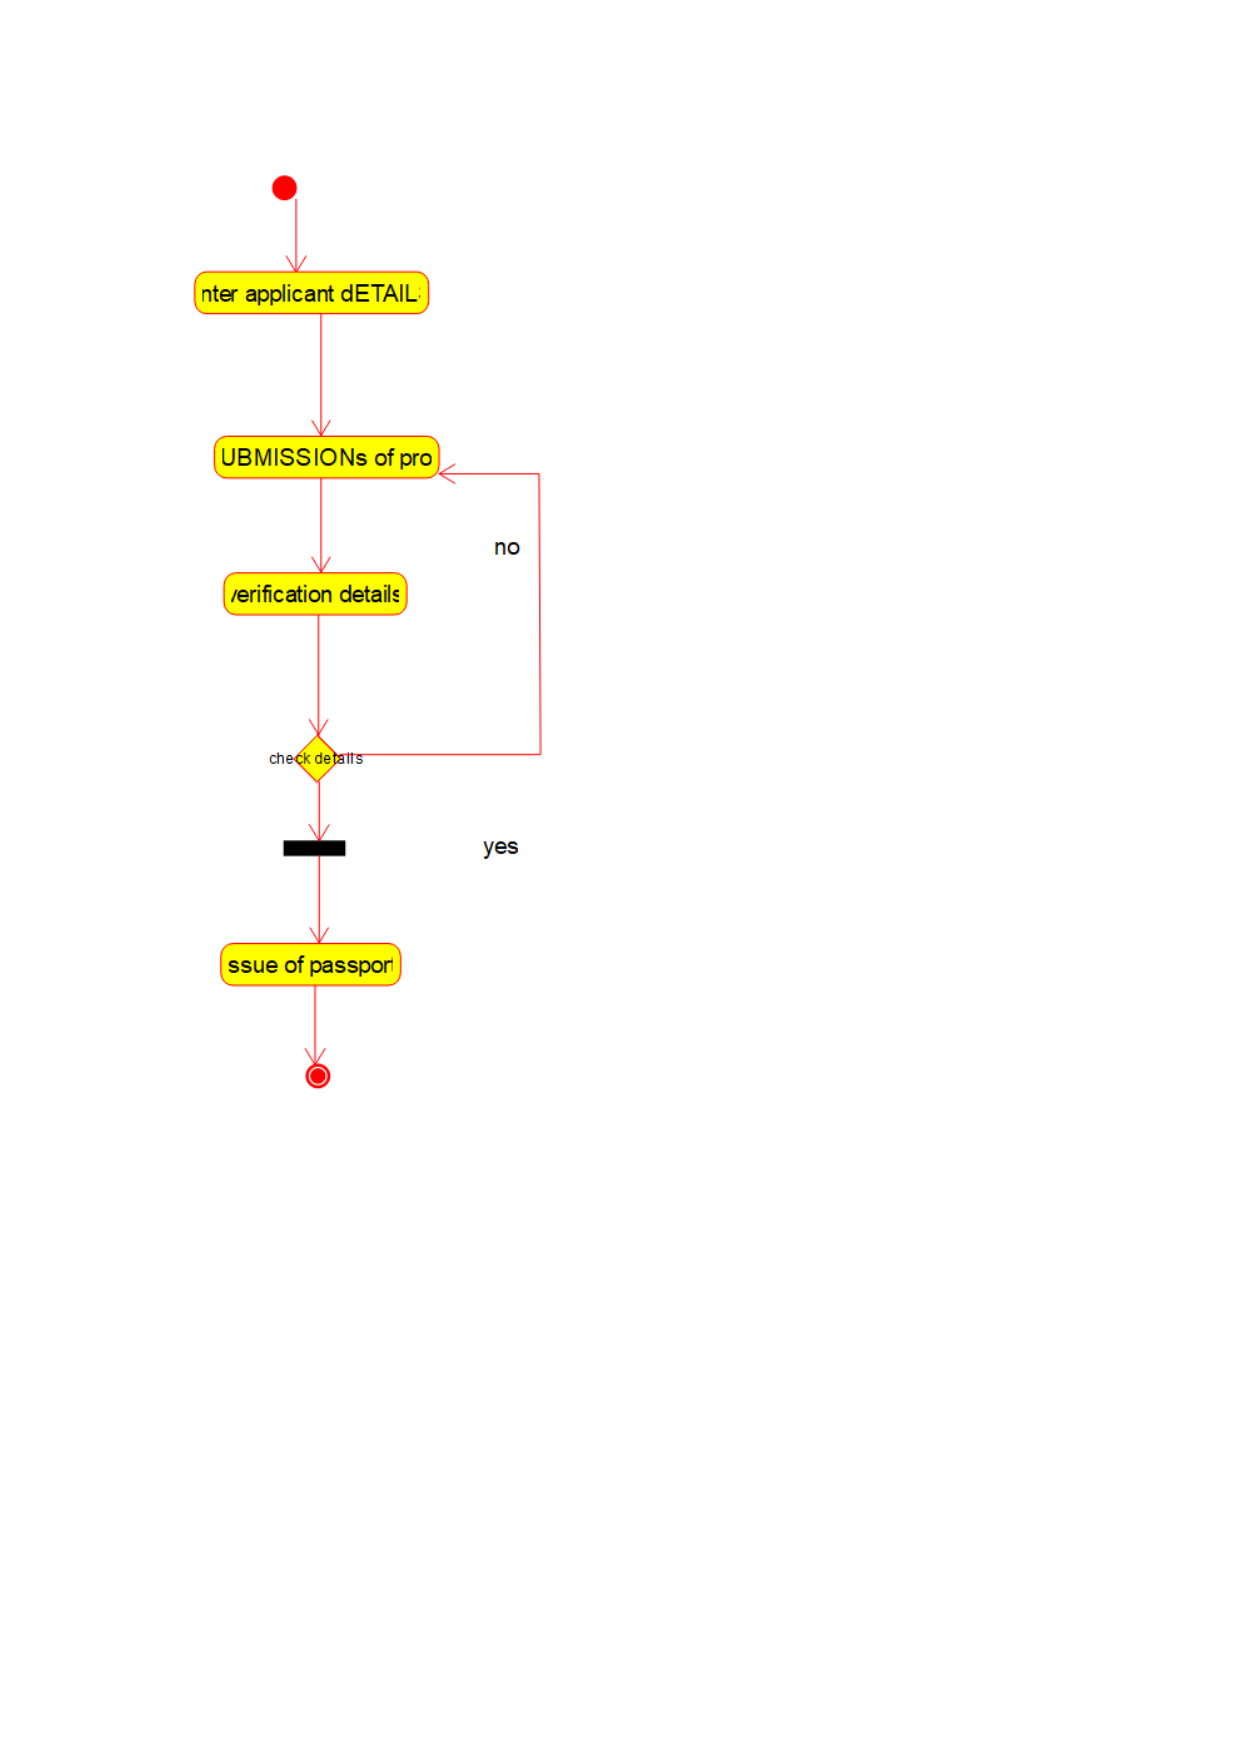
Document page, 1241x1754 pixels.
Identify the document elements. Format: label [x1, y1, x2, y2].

picture [150, 150, 667, 1092]
